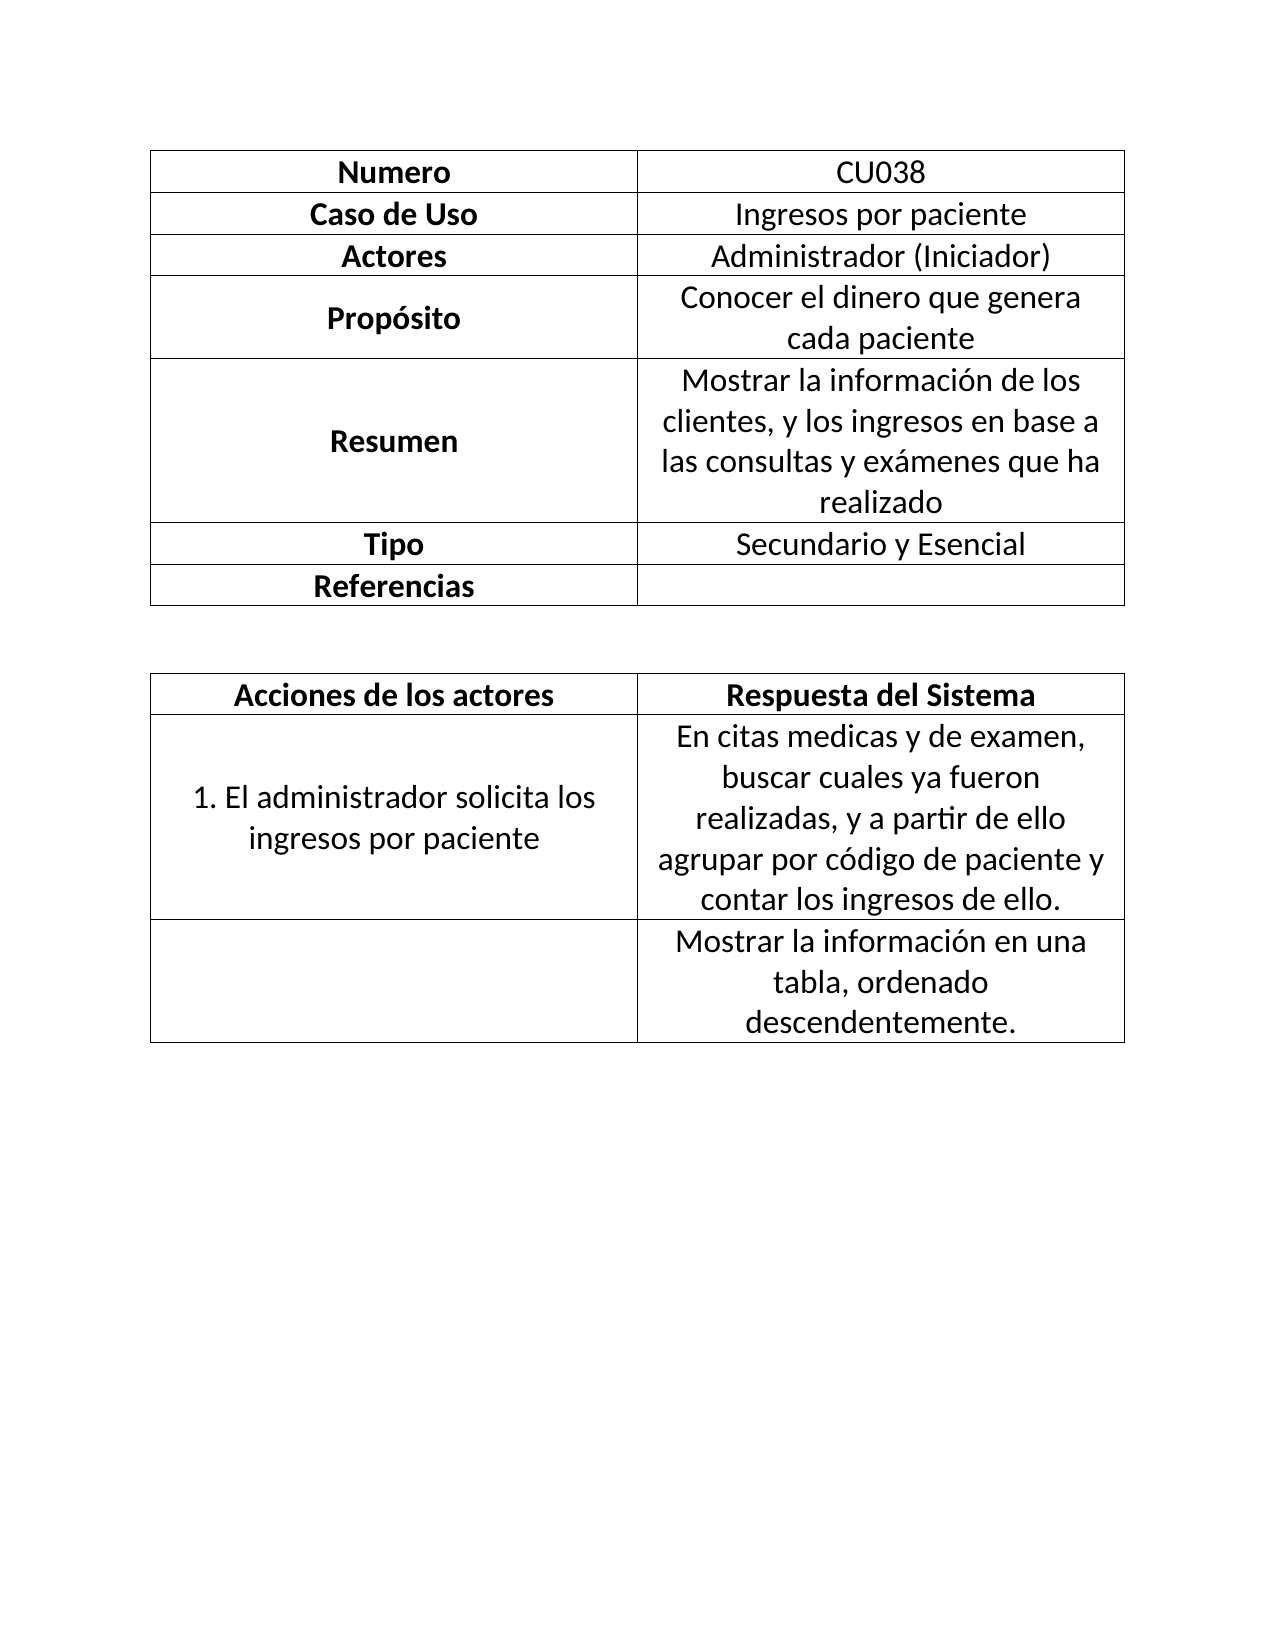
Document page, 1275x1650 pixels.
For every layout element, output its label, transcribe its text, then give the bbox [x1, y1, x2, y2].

table_cell Conocer el dinero que genera cada paciente [638, 276, 1124, 358]
table_header Numero [151, 151, 637, 192]
table_cell En citas medicas y de examen, buscar cuales ya fueron realizadas, y a partir de ello agrupar por código de paciente y contar los ingresos de ello. [638, 715, 1124, 919]
table_cell Tipo [151, 523, 637, 563]
table_cell 1. El administrador solicita los ingresos por paciente [151, 715, 637, 919]
table_cell Caso de Uso [151, 193, 637, 233]
table_cell Secundario y Esencial [638, 523, 1124, 563]
table_cell Administrador (Iniciador) [638, 235, 1124, 275]
table_cell Resumen [151, 359, 637, 522]
table_cell Mostrar la información en una tabla, ordenado descendentemente. [638, 920, 1124, 1042]
table_cell Actores [151, 235, 637, 275]
table_cell [638, 565, 1124, 605]
table_cell Mostrar la información de los clientes, y los ingresos en base a las consultas y exámenes que ha realizado [638, 359, 1124, 522]
table_header Acciones de los actores [151, 674, 637, 714]
table_cell Referencias [151, 565, 637, 605]
table_cell [151, 920, 637, 1042]
table_cell Ingresos por paciente [638, 193, 1124, 233]
table_cell Propósito [151, 276, 637, 358]
table_header Respuesta del Sistema [638, 674, 1124, 714]
table_header CU038 [638, 151, 1124, 192]
